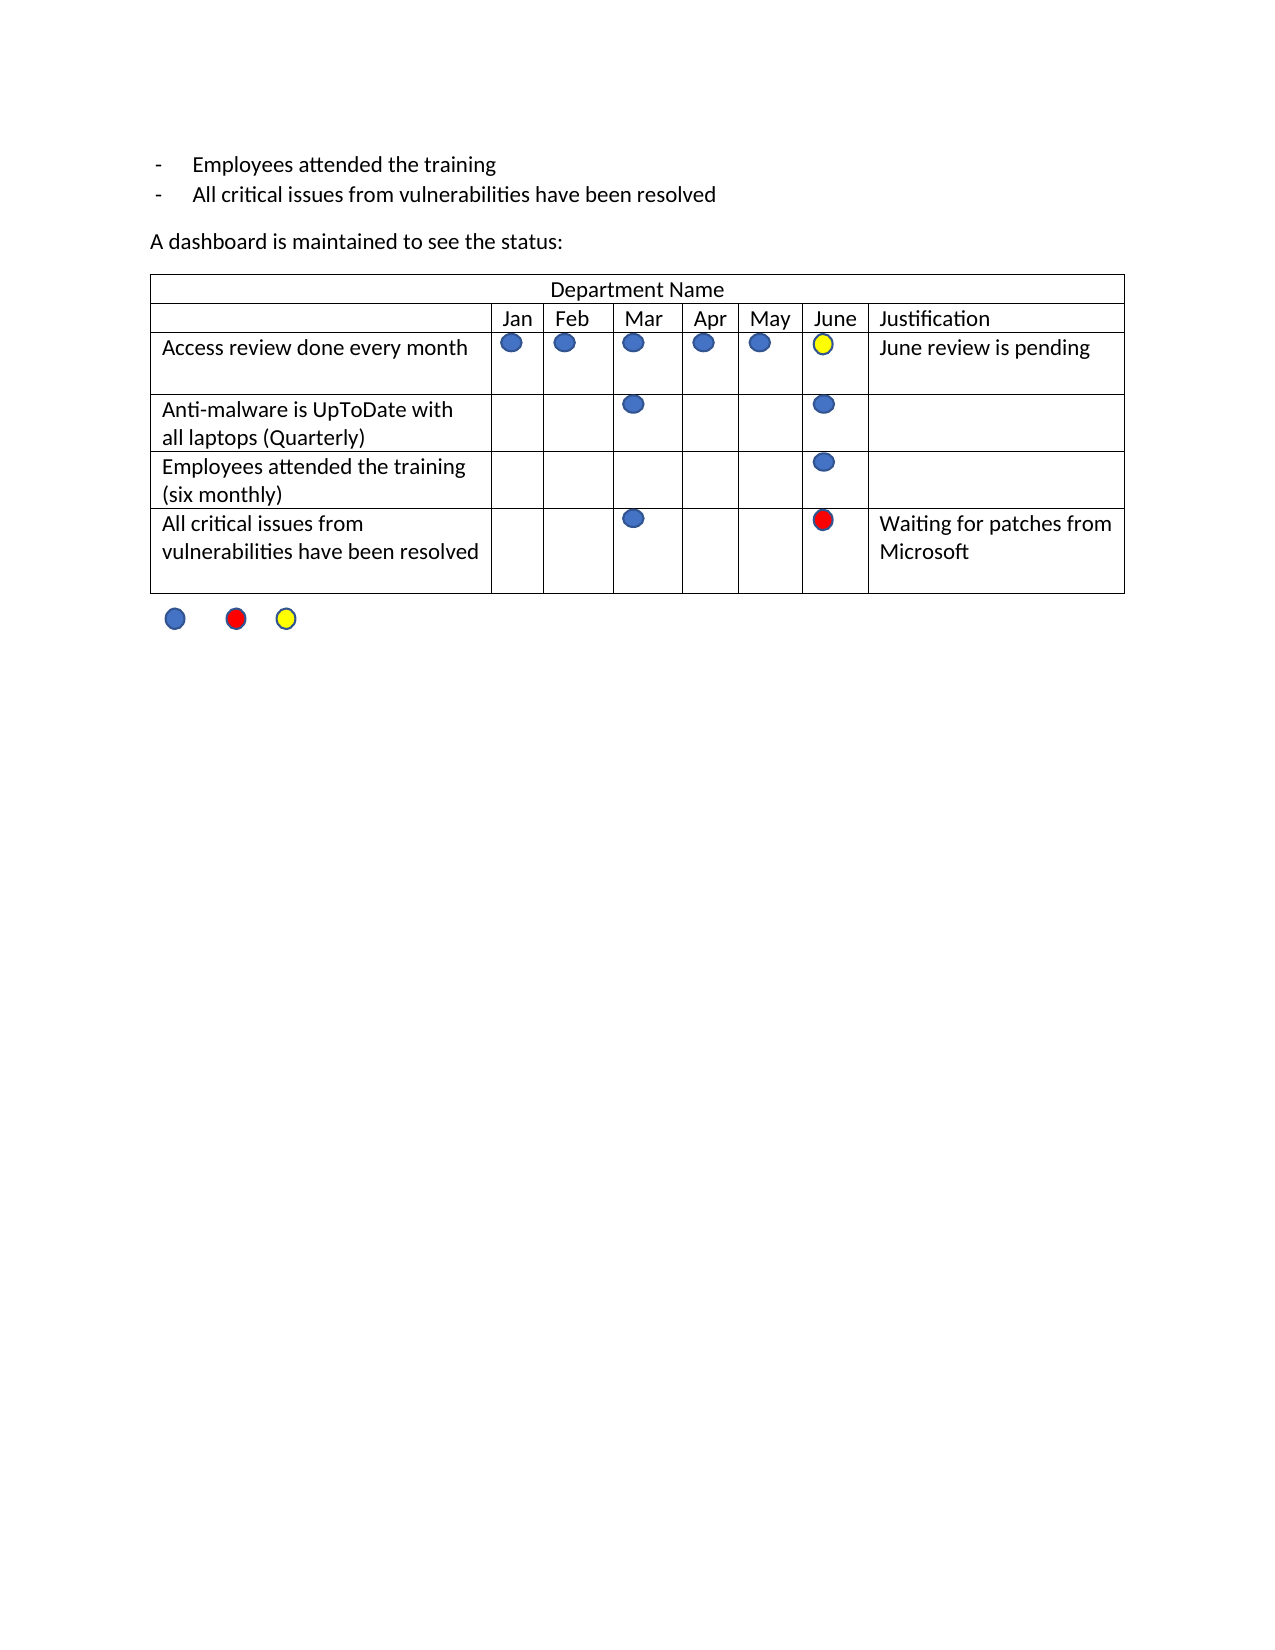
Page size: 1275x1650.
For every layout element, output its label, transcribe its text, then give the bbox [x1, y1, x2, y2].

table_cell [803, 509, 868, 593]
table_cell [492, 509, 543, 593]
table_cell [683, 333, 738, 394]
table_header Department Name [151, 275, 1124, 303]
table_cell [614, 509, 682, 593]
table_cell [614, 395, 682, 451]
table_cell Feb [544, 304, 613, 332]
table_cell [739, 333, 802, 394]
table_cell Employees attended the training (six monthly) [151, 452, 491, 508]
table_cell [492, 333, 543, 394]
table_cell [544, 509, 613, 593]
table_cell Anti-malware is UpToDate with all laptops (Quarterly) [151, 395, 491, 451]
table_cell June [803, 304, 868, 332]
table_cell [492, 452, 543, 508]
table_cell [614, 333, 682, 394]
table_cell [803, 452, 868, 508]
table_cell [614, 452, 682, 508]
table_cell [803, 395, 868, 451]
table_cell Apr [683, 304, 738, 332]
text A dashboard is maintained to see the status: [150, 227, 1125, 255]
table_cell [739, 452, 802, 508]
table_cell [544, 452, 613, 508]
table_cell [803, 333, 868, 394]
table_cell [151, 304, 491, 332]
table_cell [683, 452, 738, 508]
list All critical issues from vulnerabilities have been resolved [155, 180, 1125, 208]
table_cell Access review done every month [151, 333, 491, 394]
table_cell [492, 395, 543, 451]
table_cell Waiting for patches from Microsoft [869, 509, 1124, 593]
list Employees attended the training [155, 150, 1125, 178]
table_cell All critical issues from vulnerabilities have been resolved [151, 509, 491, 593]
table_cell [544, 395, 613, 451]
table_cell [869, 395, 1124, 451]
table_cell May [739, 304, 802, 332]
table_cell [869, 452, 1124, 508]
table_cell [683, 395, 738, 451]
table_cell [739, 395, 802, 451]
table_cell [544, 333, 613, 394]
table_cell Jan [492, 304, 543, 332]
table_cell [683, 509, 738, 593]
table_cell June review is pending [869, 333, 1124, 394]
table_cell Mar [614, 304, 682, 332]
table_cell [739, 509, 802, 593]
table_cell Justification [869, 304, 1124, 332]
